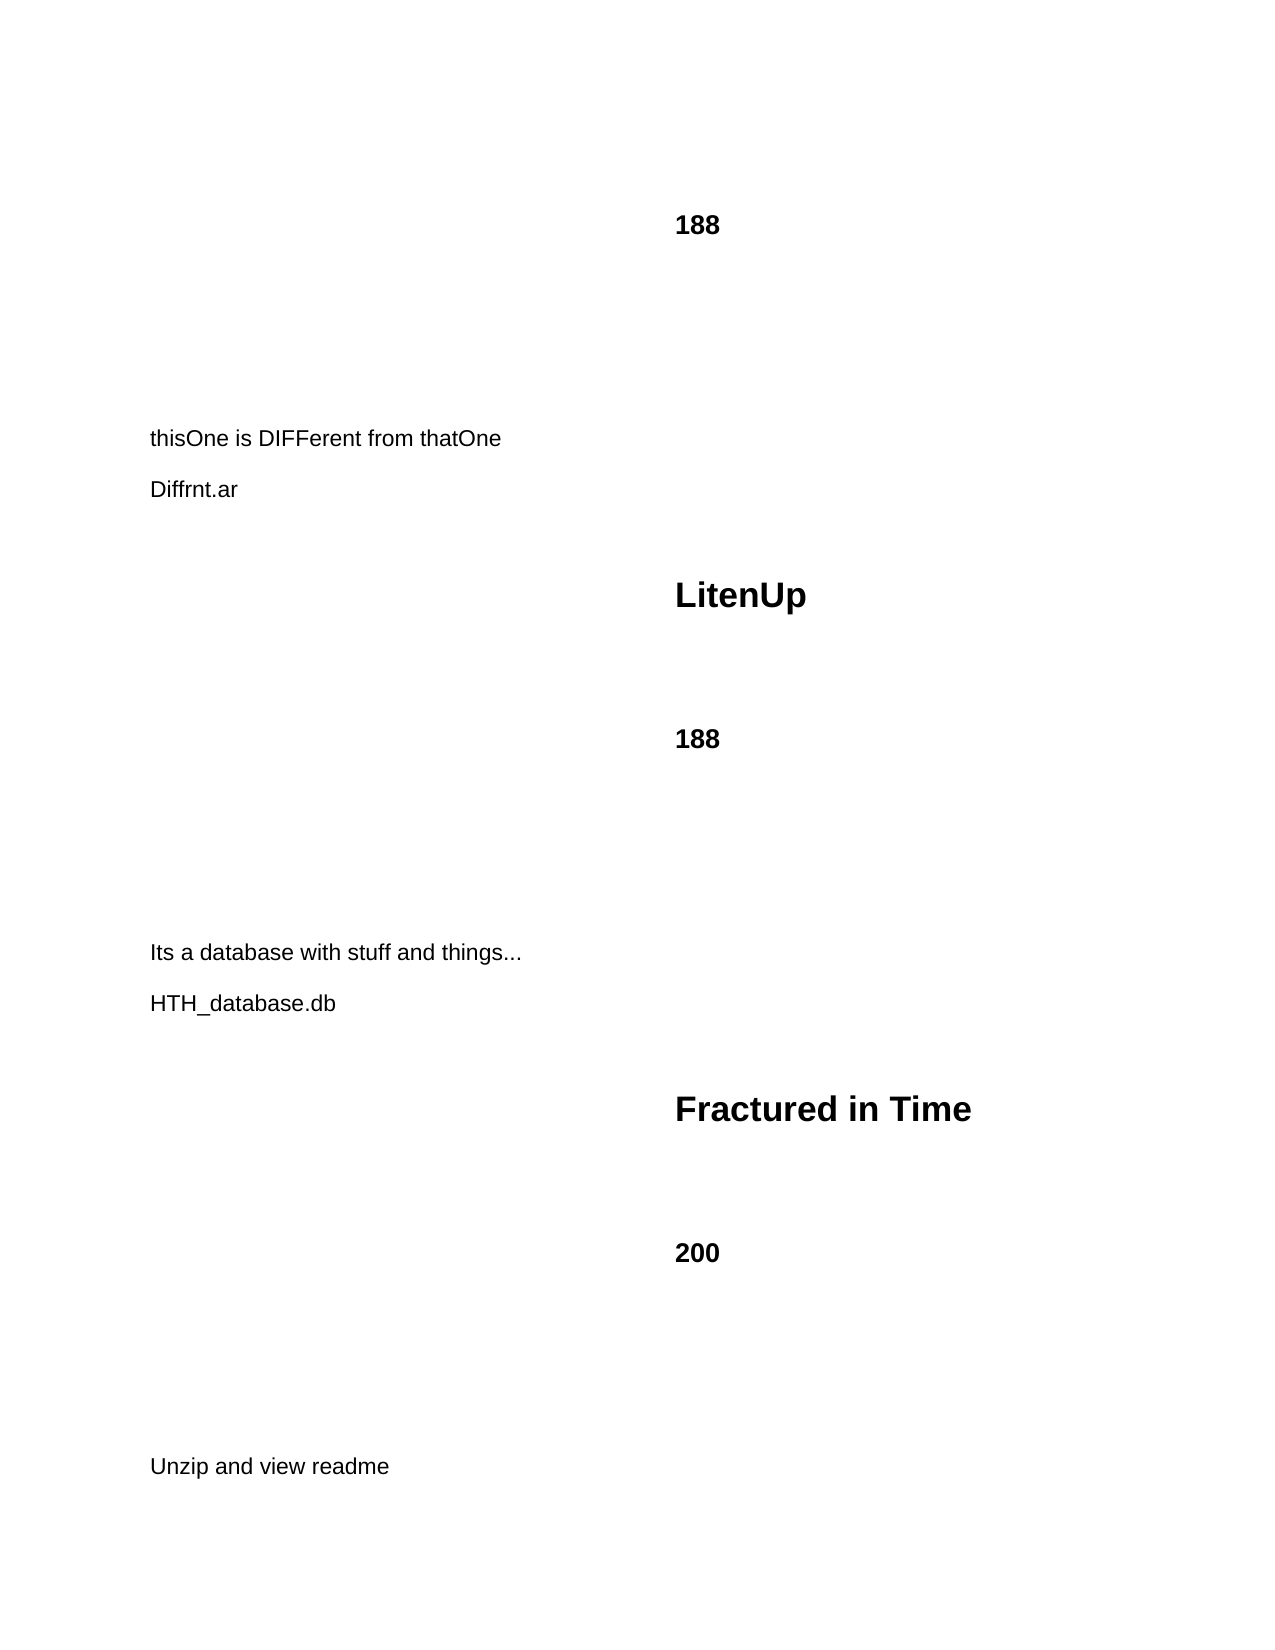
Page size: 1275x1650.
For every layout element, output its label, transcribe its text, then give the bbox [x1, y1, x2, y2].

subtitle 200 [150, 1237, 1125, 1269]
subtitle 188 [150, 209, 1125, 241]
text thisOne is DIFFerent from thatOne [150, 425, 1125, 451]
text Unzip and view readme [150, 1453, 1125, 1479]
subtitle 188 [150, 723, 1125, 755]
subtitle LitenUp [150, 574, 1125, 656]
text Its a database with stuff and things... [150, 939, 1125, 965]
text Diffrnt.ar [150, 476, 1125, 503]
text HTH_database.db [150, 990, 1125, 1017]
subtitle Fractured in Time [150, 1088, 1125, 1170]
